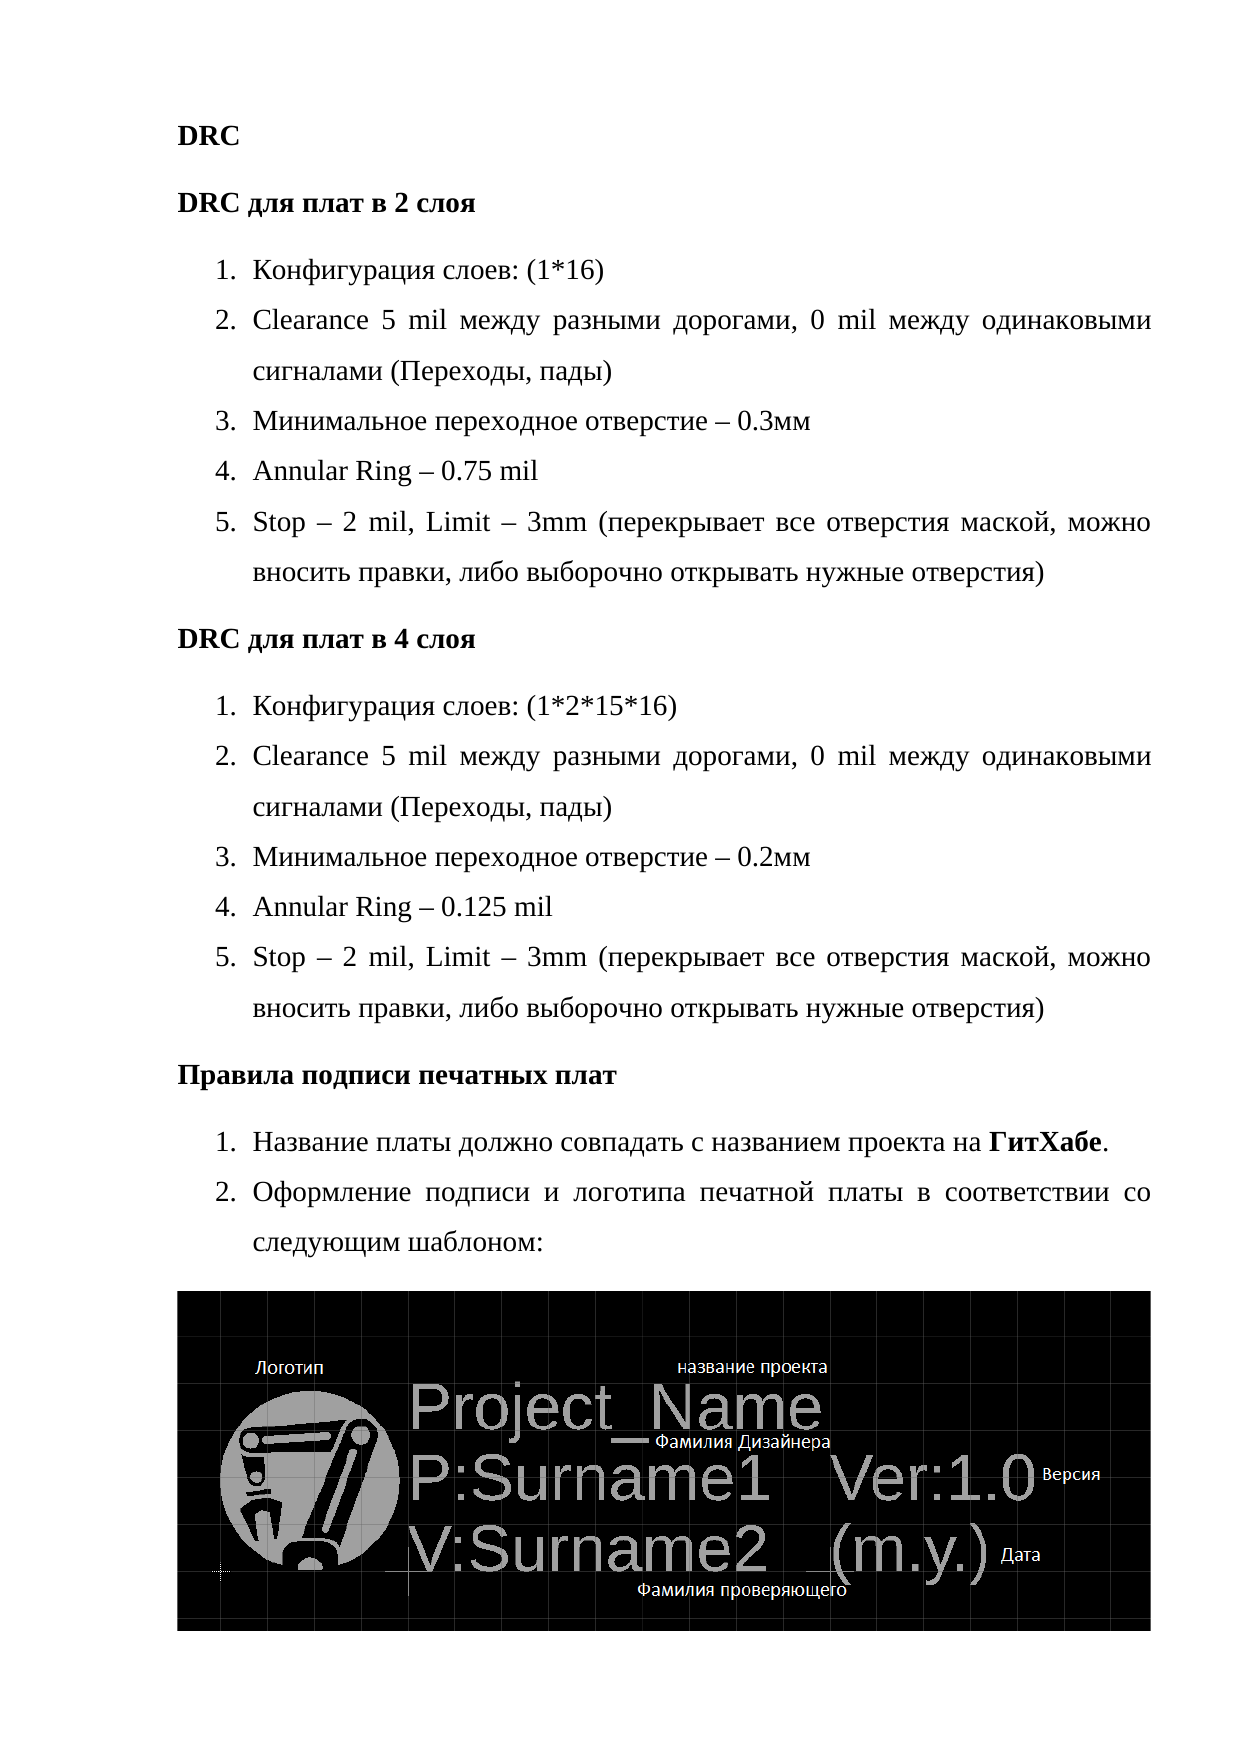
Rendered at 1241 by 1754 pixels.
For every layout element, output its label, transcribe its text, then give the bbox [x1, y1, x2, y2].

list Clearance 5 mil между разными дорогами, 0 mil между одинаковыми сигналами (Переходы, пады) [215, 738, 1152, 822]
list Stop – 2 mil, Limit – 3mm (перекрывает все отверстия маской, можно вносить правки, либо выборочно открывать нужные отверстия) [215, 939, 1152, 1023]
text DRC для плат в 4 слоя [177, 621, 1152, 654]
list Минимальное переходное отверстие – 0.2мм [215, 839, 1152, 872]
list Annular Ring – 0.125 mil [215, 889, 1152, 923]
picture [177, 1291, 1151, 1631]
list Annular Ring – 0.75 mil [215, 453, 1152, 487]
list Конфигурация слоев: (1*16) [215, 252, 1152, 286]
text DRC для плат в 2 слоя [177, 185, 1152, 219]
list Конфигурация слоев: (1*2*15*16) [215, 688, 1152, 722]
list Stop – 2 mil, Limit – 3mm (перекрывает все отверстия маской, можно вносить правки, либо выборочно открывать нужные отверстия) [215, 504, 1152, 588]
subtitle Правила подписи печатных плат [177, 1057, 1152, 1090]
subtitle DRC [177, 118, 1152, 152]
list Название платы должно совпадать с названием проекта на ГитХабе. [215, 1124, 1152, 1157]
list Оформление подписи и логотипа печатной платы в соответствии со следующим шаблоном: [215, 1174, 1152, 1258]
list Clearance 5 mil между разными дорогами, 0 mil между одинаковыми сигналами (Переходы, пады) [215, 302, 1152, 386]
list Минимальное переходное отверстие – 0.3мм [215, 403, 1152, 437]
